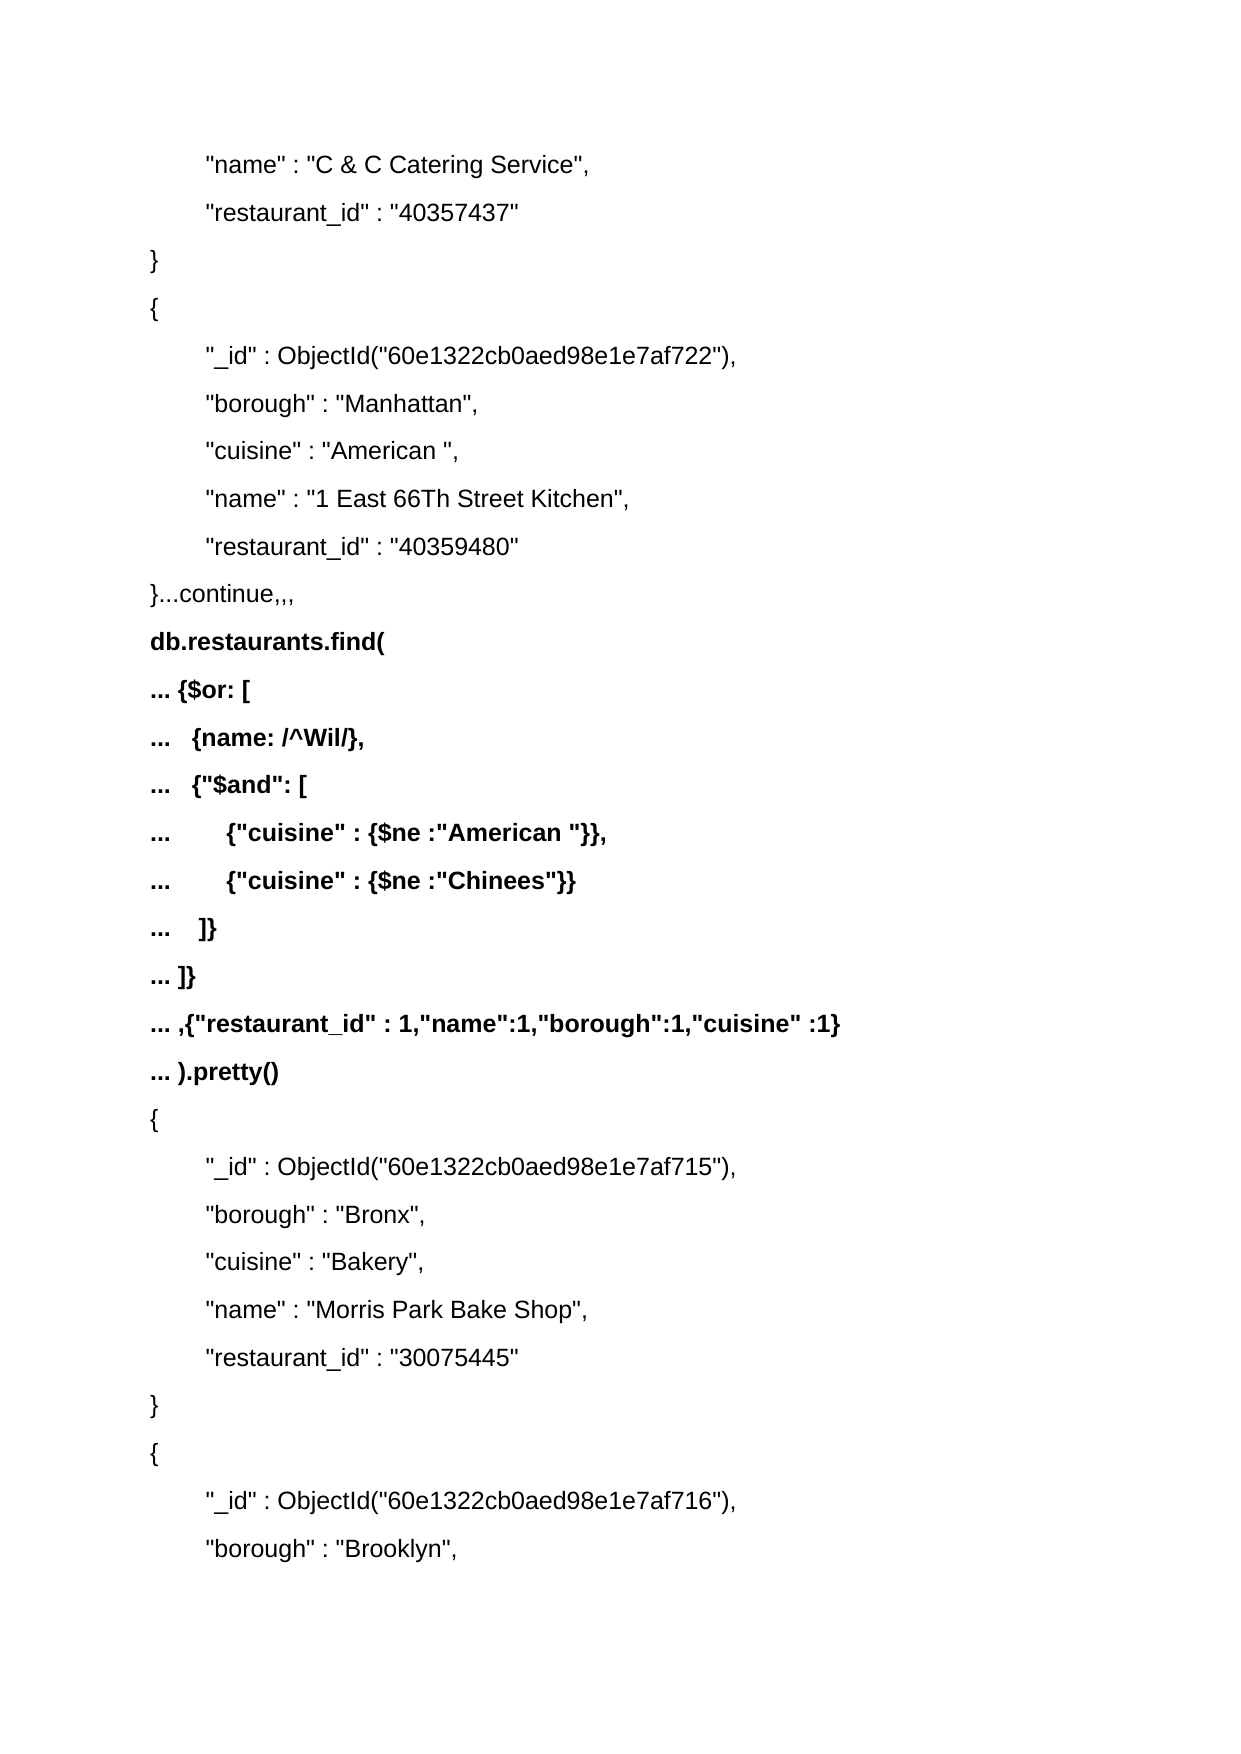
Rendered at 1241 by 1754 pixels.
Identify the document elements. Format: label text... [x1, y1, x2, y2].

text { [150, 1438, 1090, 1467]
text "restaurant_id" : "40357437" [150, 198, 1090, 226]
text "name" : "1 East 66Th Street Kitchen", [150, 484, 1090, 513]
text ... {"$and": [ [150, 770, 1090, 799]
text "borough" : "Bronx", [150, 1199, 1090, 1228]
text } [150, 245, 1090, 274]
text ... {"cuisine" : {$ne :"American "}}, [150, 818, 1090, 847]
text "borough" : "Brooklyn", [150, 1533, 1090, 1562]
text ... ).pretty() [150, 1056, 1090, 1085]
text "_id" : ObjectId("60e1322cb0aed98e1e7af715"), [150, 1152, 1090, 1181]
text "name" : "Morris Park Bake Shop", [150, 1295, 1090, 1324]
text ... ]} [150, 961, 1090, 990]
text ... {name: /^Wil/}, [150, 722, 1090, 751]
text ... {$or: [ [150, 675, 1090, 703]
text "_id" : ObjectId("60e1322cb0aed98e1e7af716"), [150, 1486, 1090, 1514]
text "restaurant_id" : "30075445" [150, 1343, 1090, 1371]
text "name" : "C & C Catering Service", [150, 150, 1090, 179]
text { [150, 1104, 1090, 1133]
text "cuisine" : "Bakery", [150, 1247, 1090, 1276]
text "borough" : "Manhattan", [150, 388, 1090, 417]
text ... ,{"restaurant_id" : 1,"name":1,"borough":1,"cuisine" :1} [150, 1009, 1090, 1037]
text }...continue,,, [150, 579, 1090, 608]
text "cuisine" : "American ", [150, 436, 1090, 465]
text { [150, 293, 1090, 322]
text ... ]} [150, 913, 1090, 942]
text "restaurant_id" : "40359480" [150, 532, 1090, 560]
text db.restaurants.find( [150, 627, 1090, 656]
text "_id" : ObjectId("60e1322cb0aed98e1e7af722"), [150, 341, 1090, 369]
text ... {"cuisine" : {$ne :"Chinees"}} [150, 866, 1090, 894]
text } [150, 1390, 1090, 1419]
